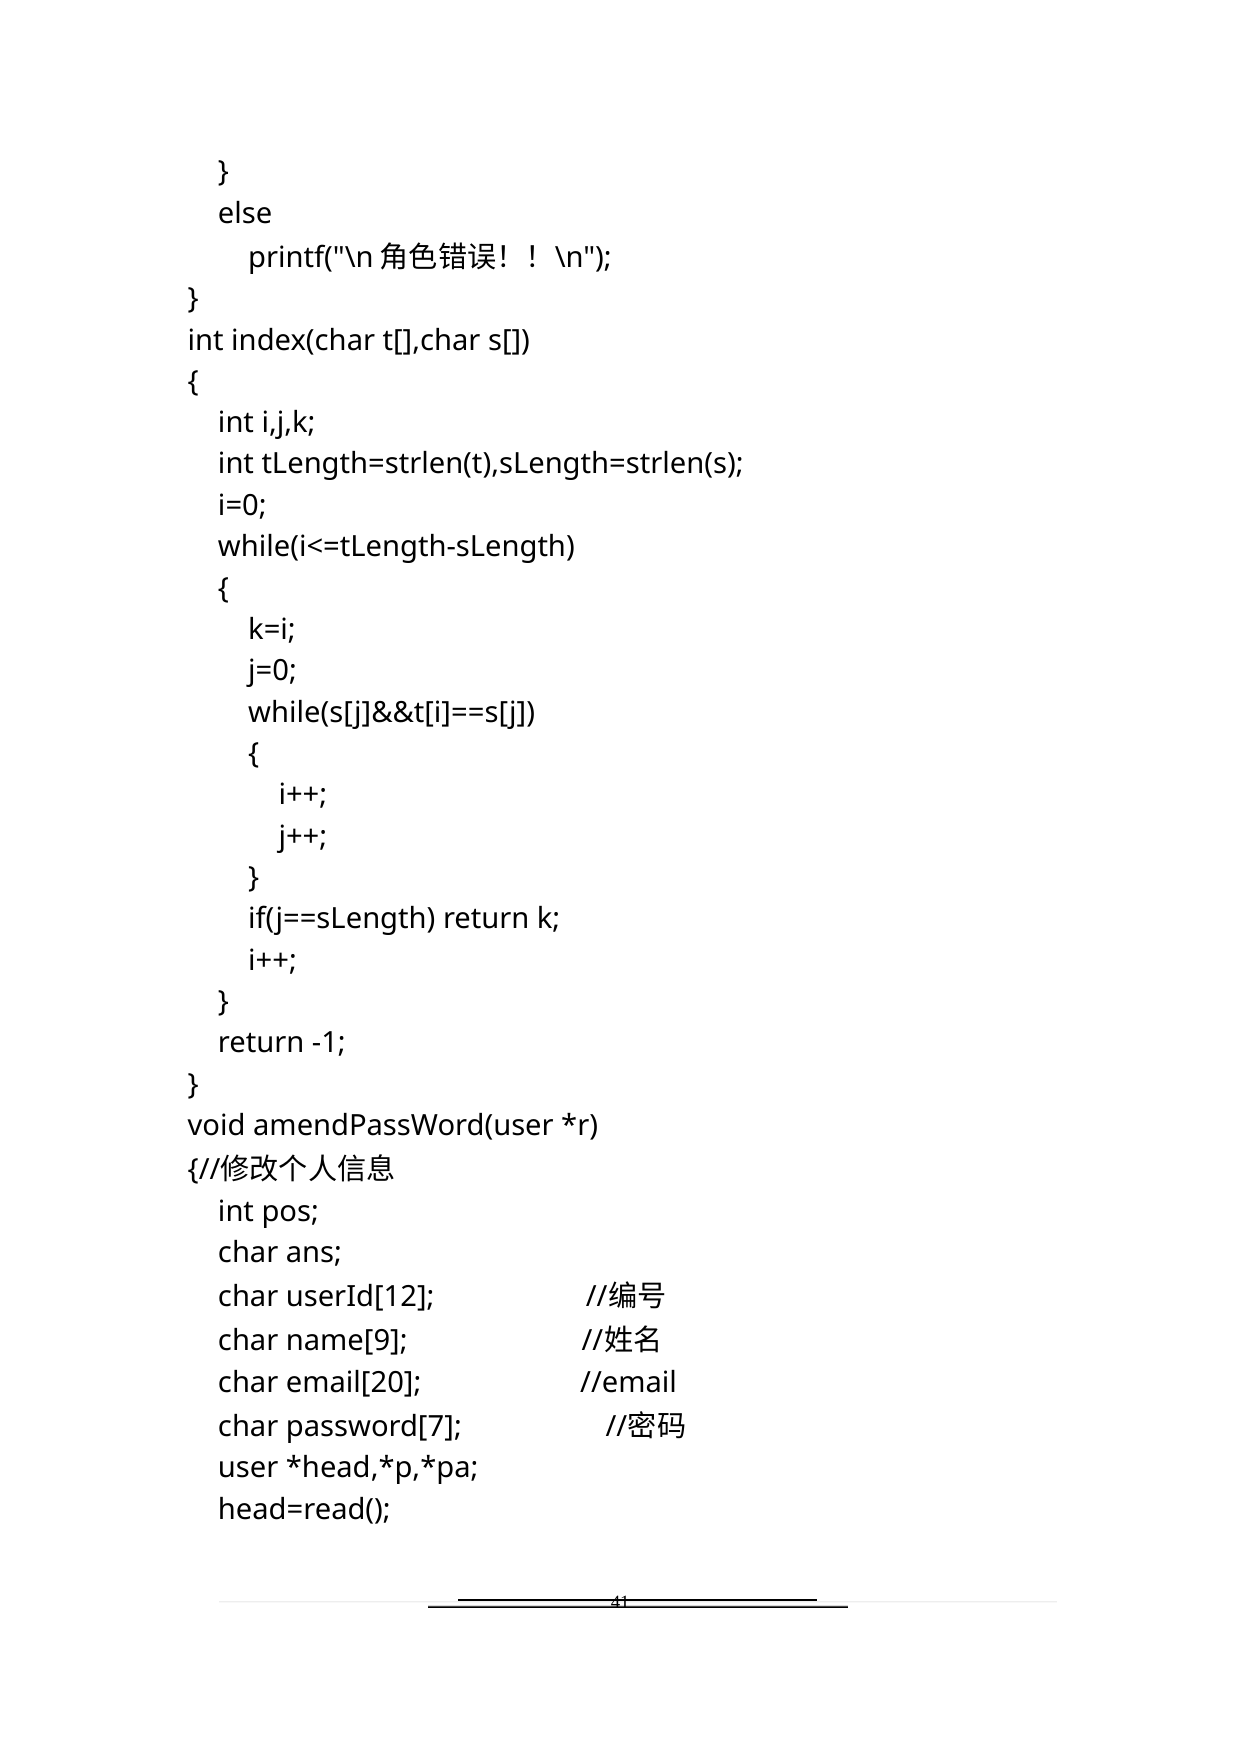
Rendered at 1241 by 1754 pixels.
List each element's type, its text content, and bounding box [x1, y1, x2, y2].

text { [187, 360, 1054, 400]
text } [187, 980, 1054, 1020]
text i++; [187, 939, 1054, 979]
text j++; [187, 815, 1054, 855]
text else [187, 192, 1054, 232]
text j=0; [187, 649, 1054, 689]
text {//修改个人信息 [187, 1146, 1054, 1188]
text k=i; [187, 608, 1054, 648]
text char email[20]; //email [187, 1361, 1054, 1401]
text char userId[12]; //编号 [187, 1273, 1054, 1315]
text while(i<=tLength-sLength) [187, 526, 1054, 565]
picture [617, 1599, 624, 1608]
text int index(char t[],char s[]) [187, 319, 1054, 358]
text int i,j,k; [187, 401, 1054, 441]
text } [187, 151, 1054, 190]
picture [626, 1599, 1087, 1608]
text while(s[j]&&t[i]==s[j]) [187, 691, 1054, 731]
text char name[9]; //姓名 [187, 1317, 1054, 1359]
text head=read(); [187, 1488, 1054, 1528]
text return -1; [187, 1022, 1054, 1061]
text i=0; [187, 484, 1054, 524]
text char ans; [187, 1231, 1054, 1271]
text int tLength=strlen(t),sLength=strlen(s); [187, 443, 1054, 482]
text printf("\n角色错误！！\n"); [187, 233, 1054, 276]
text { [187, 732, 1054, 772]
text void amendPassWord(user *r) [187, 1104, 1054, 1144]
text int pos; [187, 1190, 1054, 1230]
text char password[7]; //密码 [187, 1402, 1054, 1445]
text if(j==sLength) return k; [187, 898, 1054, 937]
text } [187, 1063, 1054, 1103]
text } [187, 277, 1054, 317]
picture [189, 1599, 616, 1608]
text i++; [187, 774, 1054, 813]
text } [187, 856, 1054, 896]
text { [187, 567, 1054, 607]
text user *head,*p,*pa; [187, 1447, 1054, 1486]
